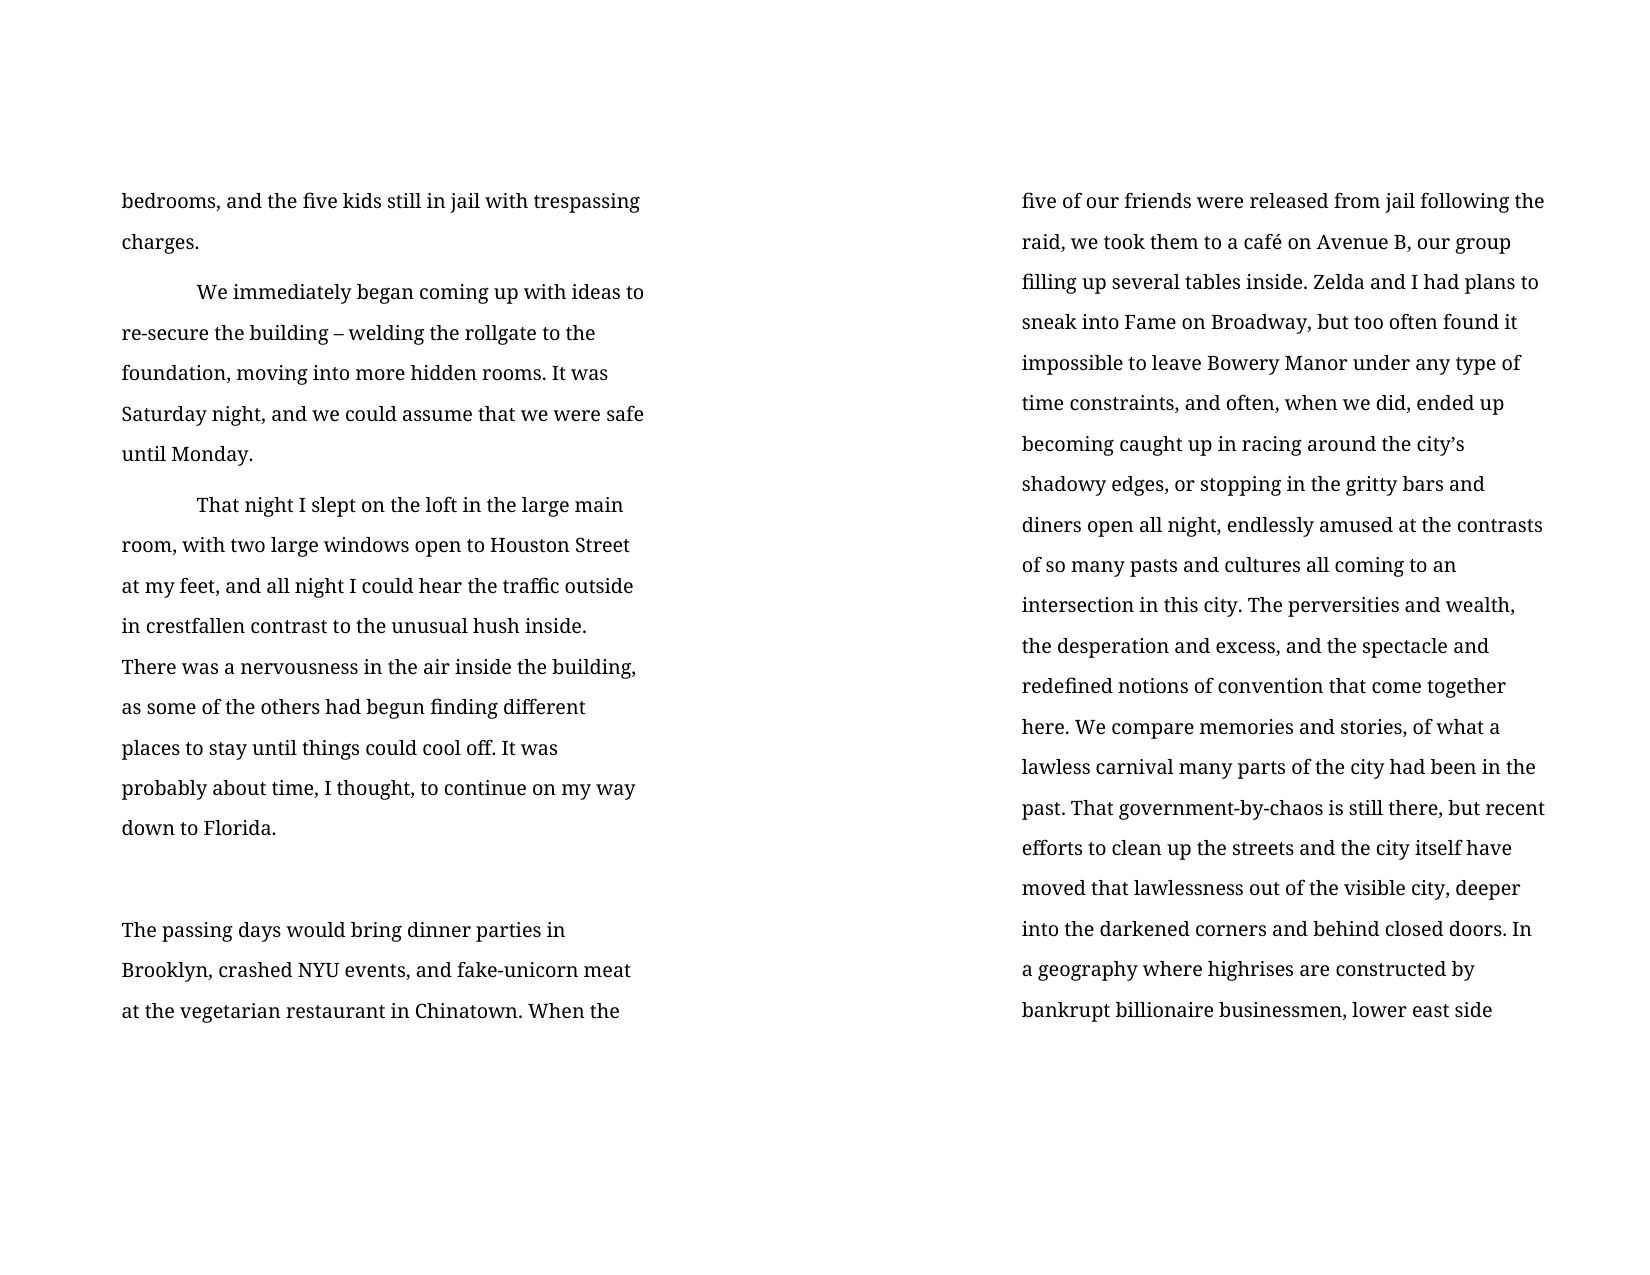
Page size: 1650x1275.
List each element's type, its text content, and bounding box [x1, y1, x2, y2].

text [121, 916, 647, 1024]
text That night I slept on the loft in the large main room, with two large windows open to Houston Street at my feet, and all night I could hear the traffic outside in crestfallen contrast to the unusual hush inside. There was a nervousness in the air inside the building, as some of the others had begun finding different places to stay until things could cool off. It was probably about time, I thought, to continue on my way down to Florida. [121, 491, 647, 842]
text We immediately began coming up with ideas to re-secure the building – welding the rollgate to the foundation, moving into more hidden rooms. It was Saturday night, and we could assume that we were safe until Monday. [121, 279, 647, 467]
